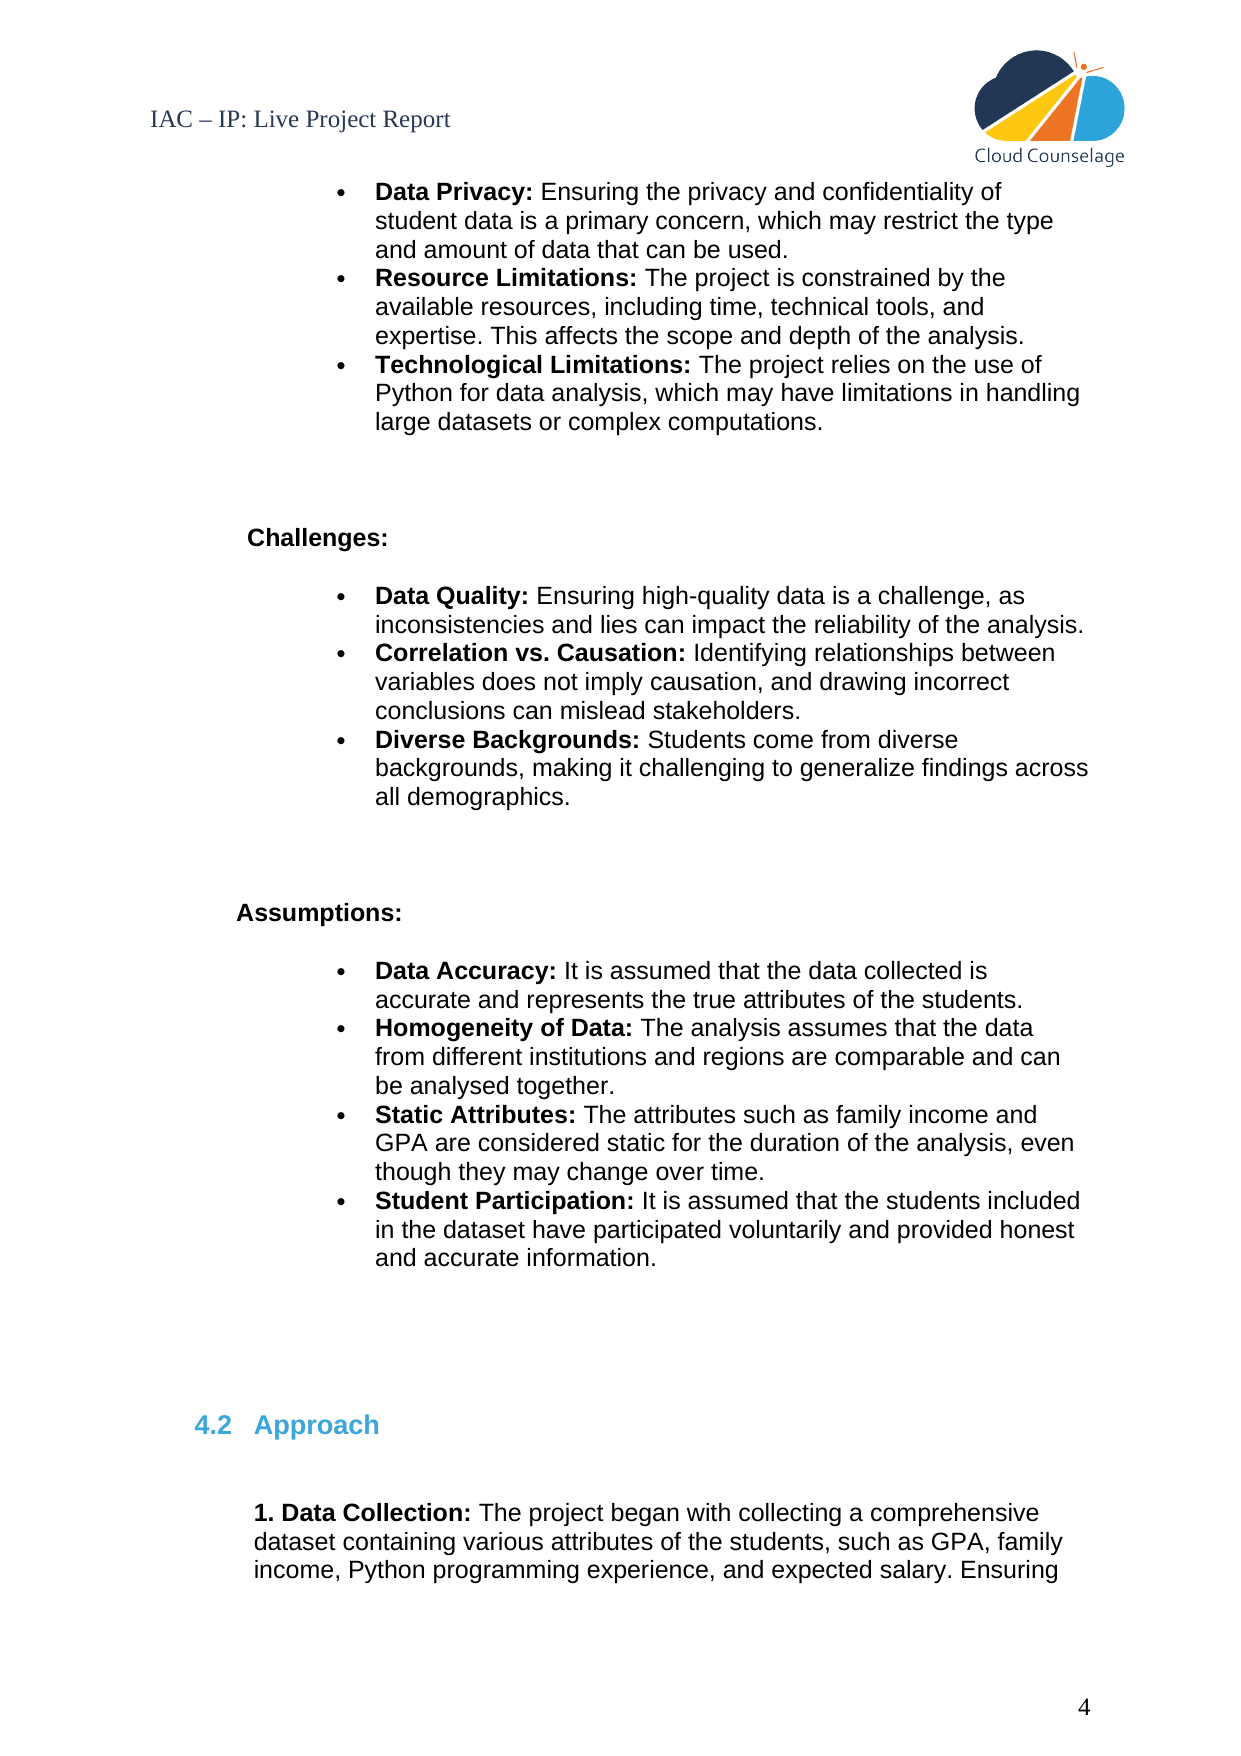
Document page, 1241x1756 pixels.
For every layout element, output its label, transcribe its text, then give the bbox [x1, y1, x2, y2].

list Data Quality: Ensuring high-quality data is a challenge, as inconsistencies and lies can impact the reliability of the analysis. [337, 581, 1090, 638]
list Technological Limitations: The project relies on the use of Python for data analysis, which may have limitations in handling large datasets or complex computations. [337, 350, 1090, 436]
list Static Attributes: The attributes such as family income and GPA are considered static for the duration of the analysis, even though they may change over time. [337, 1100, 1090, 1186]
picture [974, 50, 1125, 167]
list Diverse Backgrounds: Students come from diverse backgrounds, making it challenging to generalize findings across all demographics. [337, 725, 1090, 811]
list Data Privacy: Ensuring the privacy and confidentiality of student data is a primary concern, which may restrict the type and amount of data that can be used. [337, 177, 1090, 263]
list Student Participation: It is assumed that the students included in the dataset have participated voluntarily and provided honest and accurate information. [337, 1186, 1090, 1272]
text Assumptions: [150, 898, 1090, 927]
list Resource Limitations: The project is constrained by the available resources, including time, technical tools, and expertise. This affects the scope and depth of the analysis. [337, 263, 1090, 350]
list Data Accuracy: It is assumed that the data collected is accurate and represents the true attributes of the students. [337, 956, 1090, 1013]
text Challenges: [150, 523, 1090, 552]
subtitle Approach [194, 1409, 1090, 1440]
list Homogeneity of Data: The analysis assumes that the data from different institutions and regions are comparable and can be analysed together. [337, 1013, 1090, 1100]
list Correlation vs. Causation: Identifying relationships between variables does not imply causation, and drawing incorrect conclusions can mislead stakeholders. [337, 638, 1090, 725]
